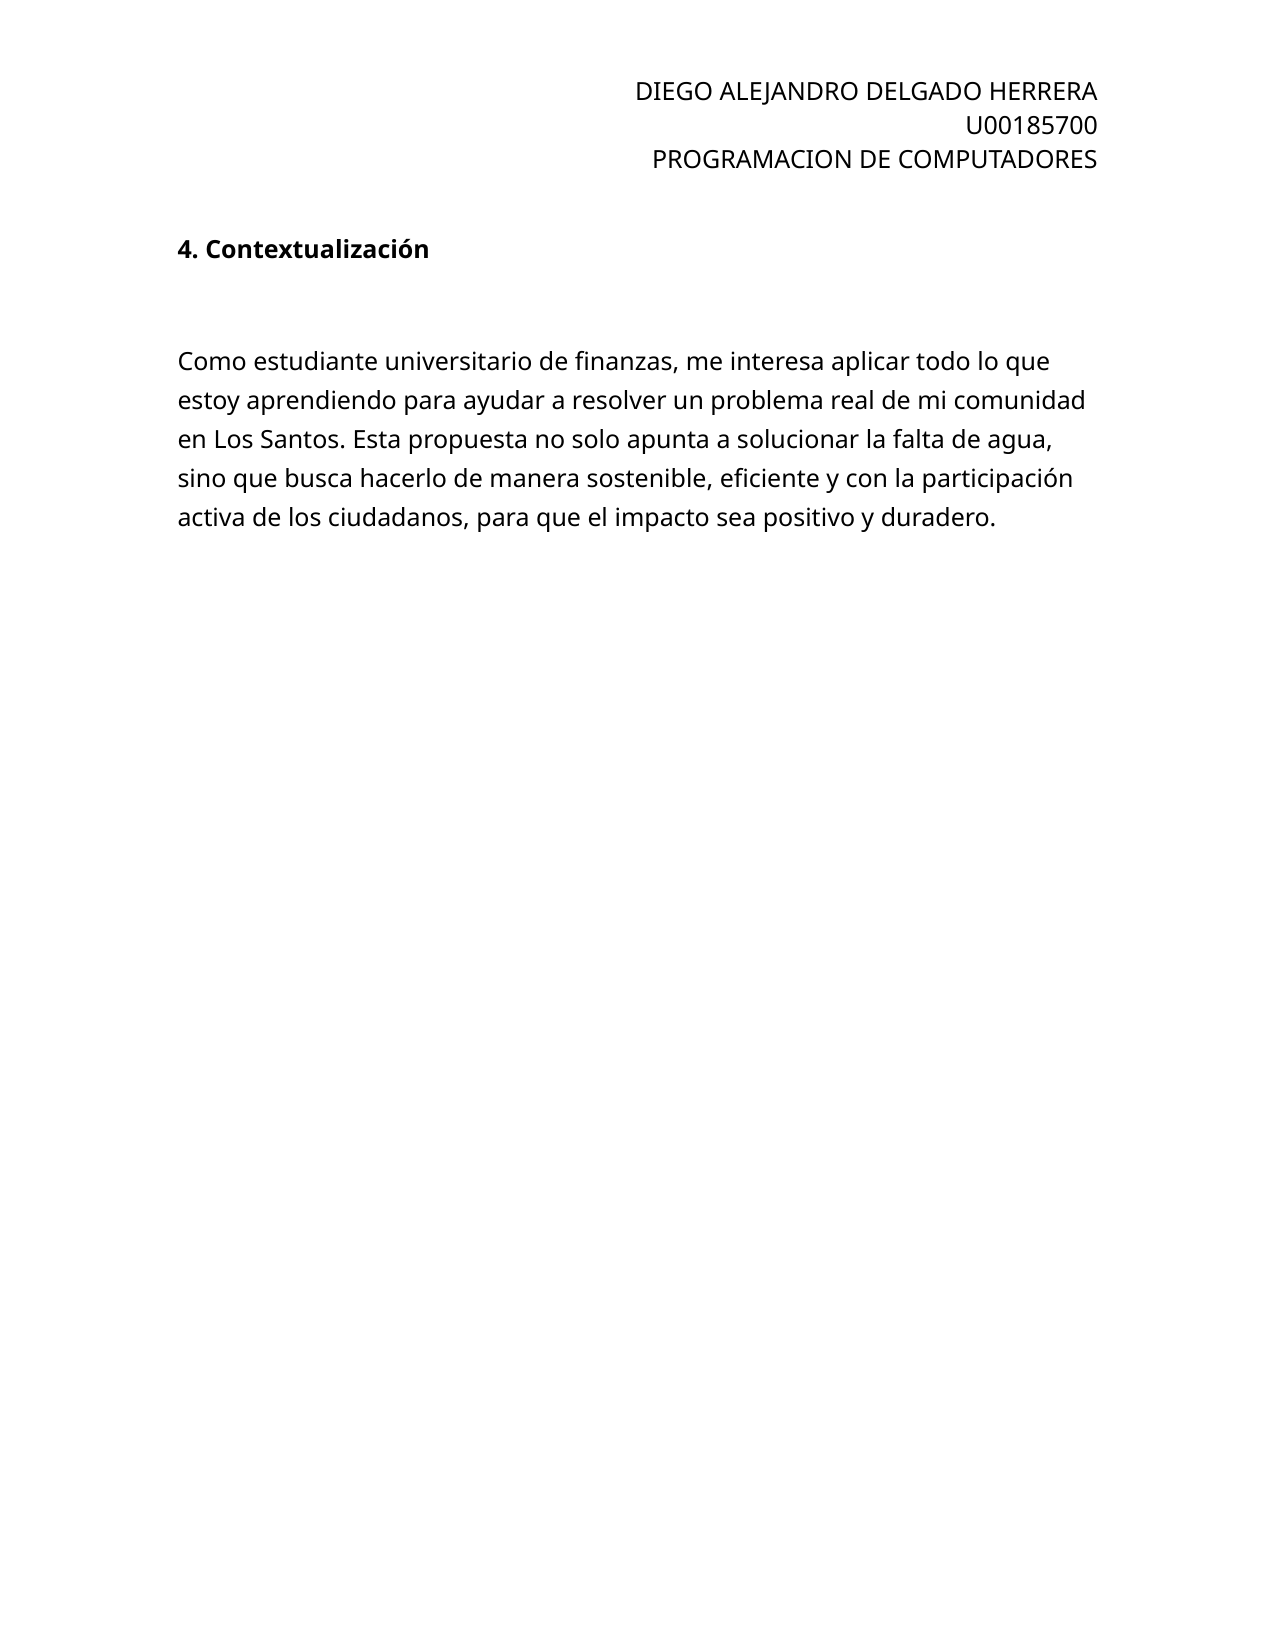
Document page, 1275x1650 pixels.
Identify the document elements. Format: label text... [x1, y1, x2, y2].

text Como estudiante universitario de finanzas, me interesa aplicar todo lo que estoy aprendiendo para ayudar a resolver un problema real de mi comunidad en Los Santos. Esta propuesta no solo apunta a solucionar la falta de agua, sino que busca hacerlo de manera sostenible, eficiente y con la participación activa de los ciudadanos, para que el impacto sea positivo y duradero. [177, 343, 1098, 534]
text 4. Contextualización [177, 232, 1098, 266]
